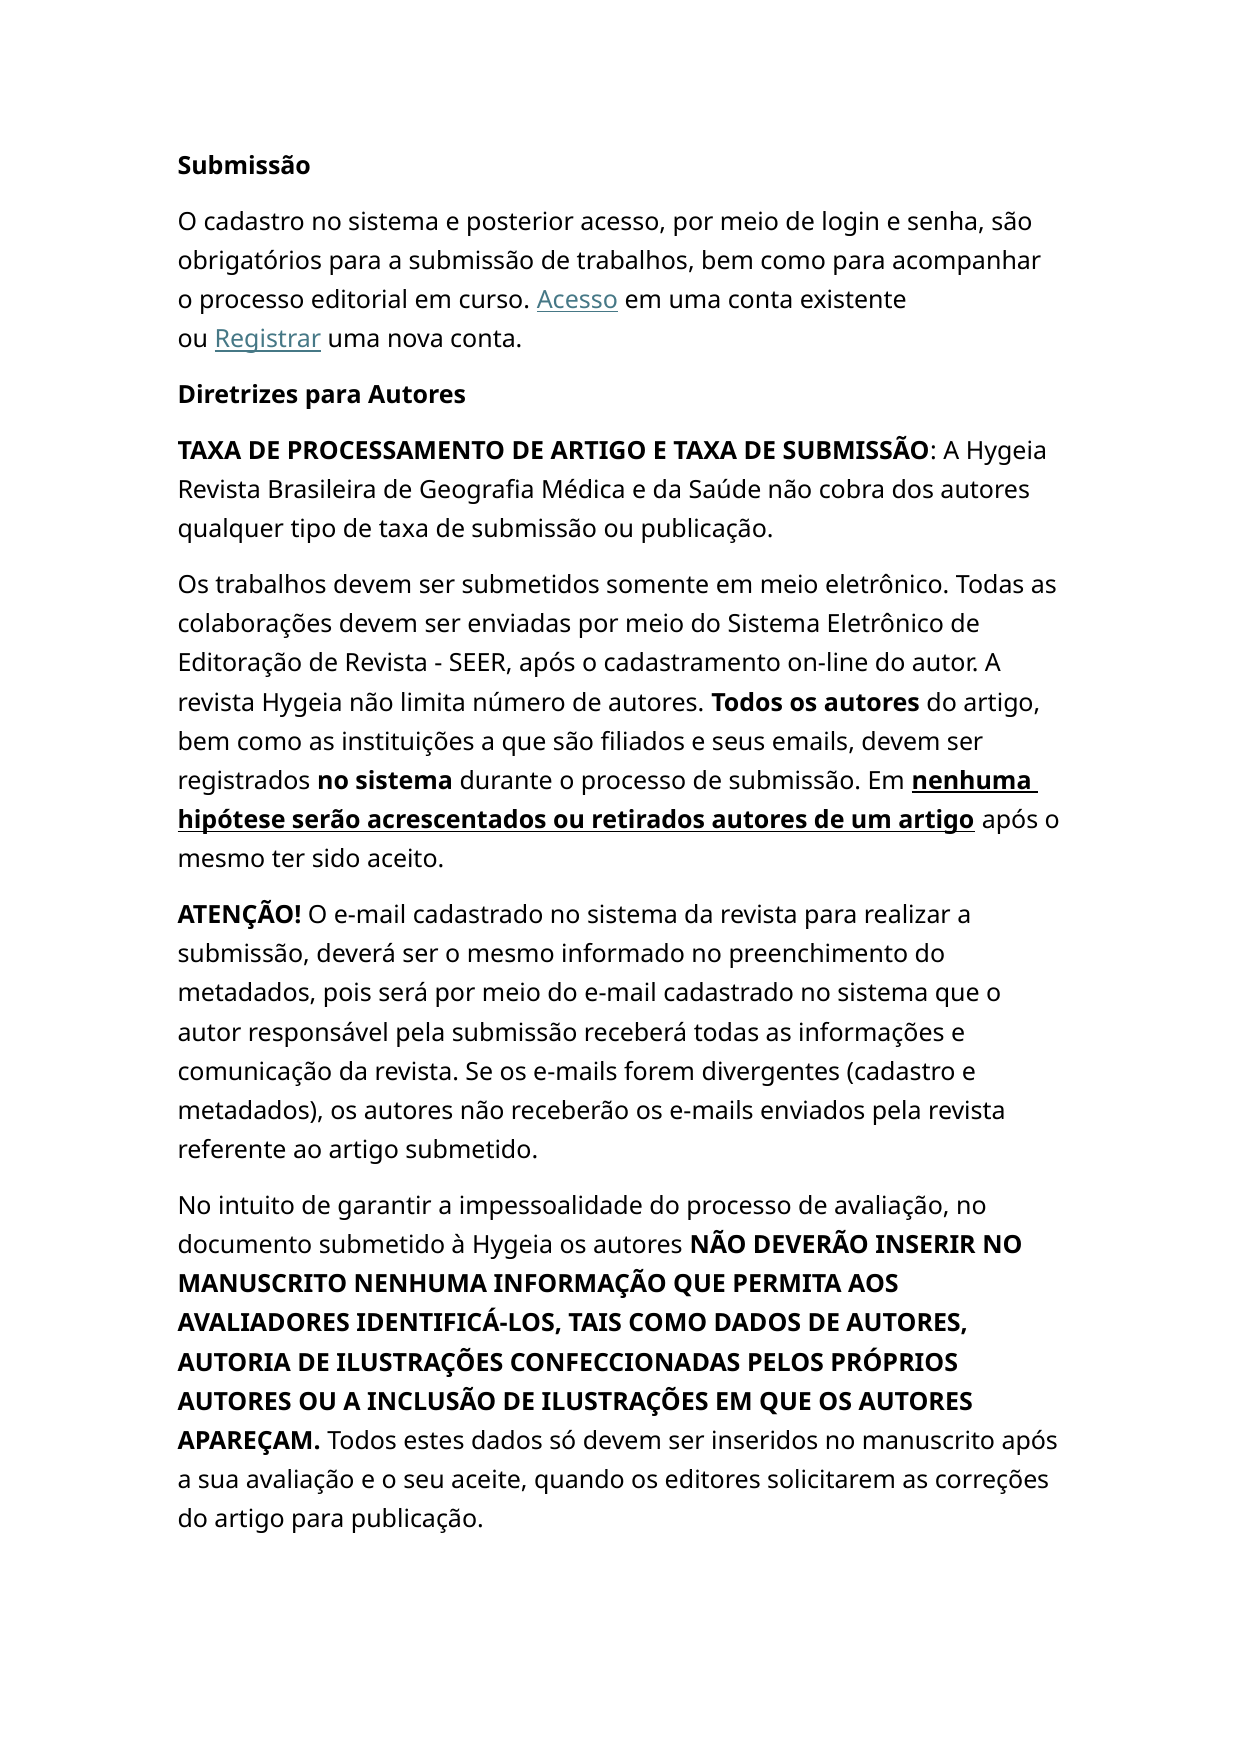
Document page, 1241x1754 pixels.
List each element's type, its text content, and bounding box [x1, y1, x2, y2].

text No intuito de garantir a impessoalidade do processo de avaliação, no documento submetido à Hygeia os autores NÃO DEVERÃO INSERIR NO MANUSCRITO NENHUMA INFORMAÇÃO QUE PERMITA AOS AVALIADORES IDENTIFICÁ-LOS, TAIS COMO DADOS DE AUTORES, AUTORIA DE ILUSTRAÇÕES CONFECCIONADAS PELOS PRÓPRIOS AUTORES OU A INCLUSÃO DE ILUSTRAÇÕES EM QUE OS AUTORES APAREÇAM. Todos estes dados só devem ser inseridos no manuscrito após a sua avaliação e o seu aceite, quando os editores solicitarem as correções do artigo para publicação. [177, 1188, 1063, 1535]
text TAXA DE PROCESSAMENTO DE ARTIGO E TAXA DE SUBMISSÃO: A Hygeia Revista Brasileira de Geografia Médica e da Saúde não cobra dos autores qualquer tipo de taxa de submissão ou publicação. [177, 433, 1063, 545]
text O cadastro no sistema e posterior acesso, por meio de login e senha, são obrigatórios para a submissão de trabalhos, bem como para acompanhar o processo editorial em curso. Acesso em uma conta existente ou Registrar uma nova conta. [177, 203, 1063, 355]
text ATENÇÃO! O e-mail cadastrado no sistema da revista para realizar a submissão, deverá ser o mesmo informado no preenchimento do metadados, pois será por meio do e-mail cadastrado no sistema que o autor responsável pela submissão receberá todas as informações e comunicação da revista. Se os e-mails forem divergentes (cadastro e metadados), os autores não receberão os e-mails enviados pela revista referente ao artigo submetido. [177, 897, 1063, 1166]
text Os trabalhos devem ser submetidos somente em meio eletrônico. Todas as colaborações devem ser enviadas por meio do Sistema Eletrônico de Editoração de Revista - SEER, após o cadastramento on-line do autor. A revista Hygeia não limita número de autores. Todos os autores do artigo, bem como as instituições a que são filiados e seus emails, devem ser registrados no sistema durante o processo de submissão. Em nenhuma hipótese serão acrescentados ou retirados autores de um artigo após o mesmo ter sido aceito. [177, 567, 1063, 875]
text Diretrizes para Autores [177, 377, 1063, 411]
text Submissão [177, 148, 1063, 182]
